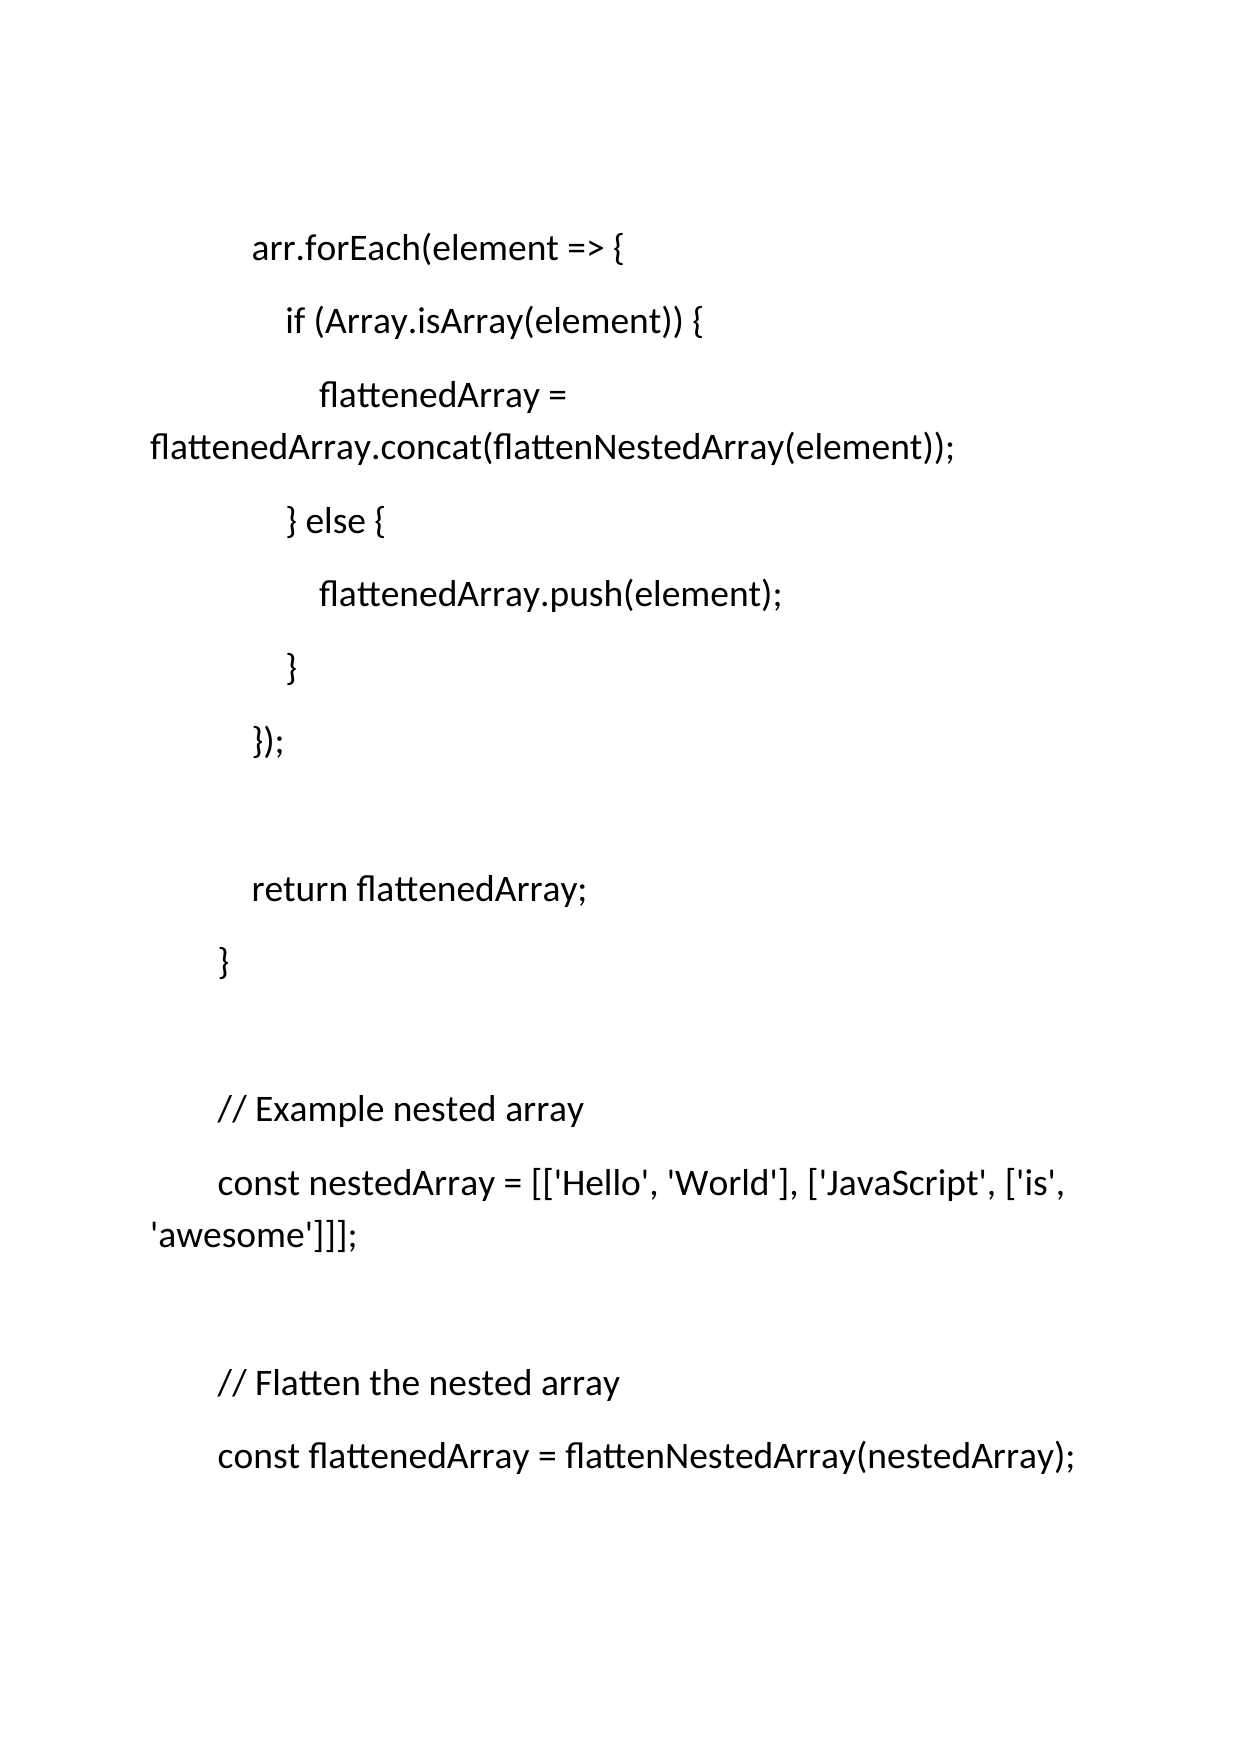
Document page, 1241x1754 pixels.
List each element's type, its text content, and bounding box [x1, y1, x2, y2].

text } [150, 644, 1090, 690]
text } [150, 938, 1090, 984]
text }); [150, 717, 1090, 763]
text if (Array.isArray(element)) { [150, 297, 1090, 343]
text arr.forEach(element => { [150, 223, 1090, 269]
text // Example nested array [150, 1085, 1090, 1131]
text flattenedArray.push(element); [150, 570, 1090, 616]
text const nestedArray = [['Hello', 'World'], ['JavaScript', ['is', 'awesome']]]; [150, 1159, 1090, 1257]
text return flattenedArray; [150, 864, 1090, 910]
text const flattenedArray = flattenNestedArray(nestedArray); [150, 1432, 1090, 1478]
text flattenedArray = flattenedArray.concat(flattenNestedArray(element)); [150, 371, 1090, 469]
text // Flatten the nested array [150, 1358, 1090, 1404]
text } else { [150, 497, 1090, 543]
